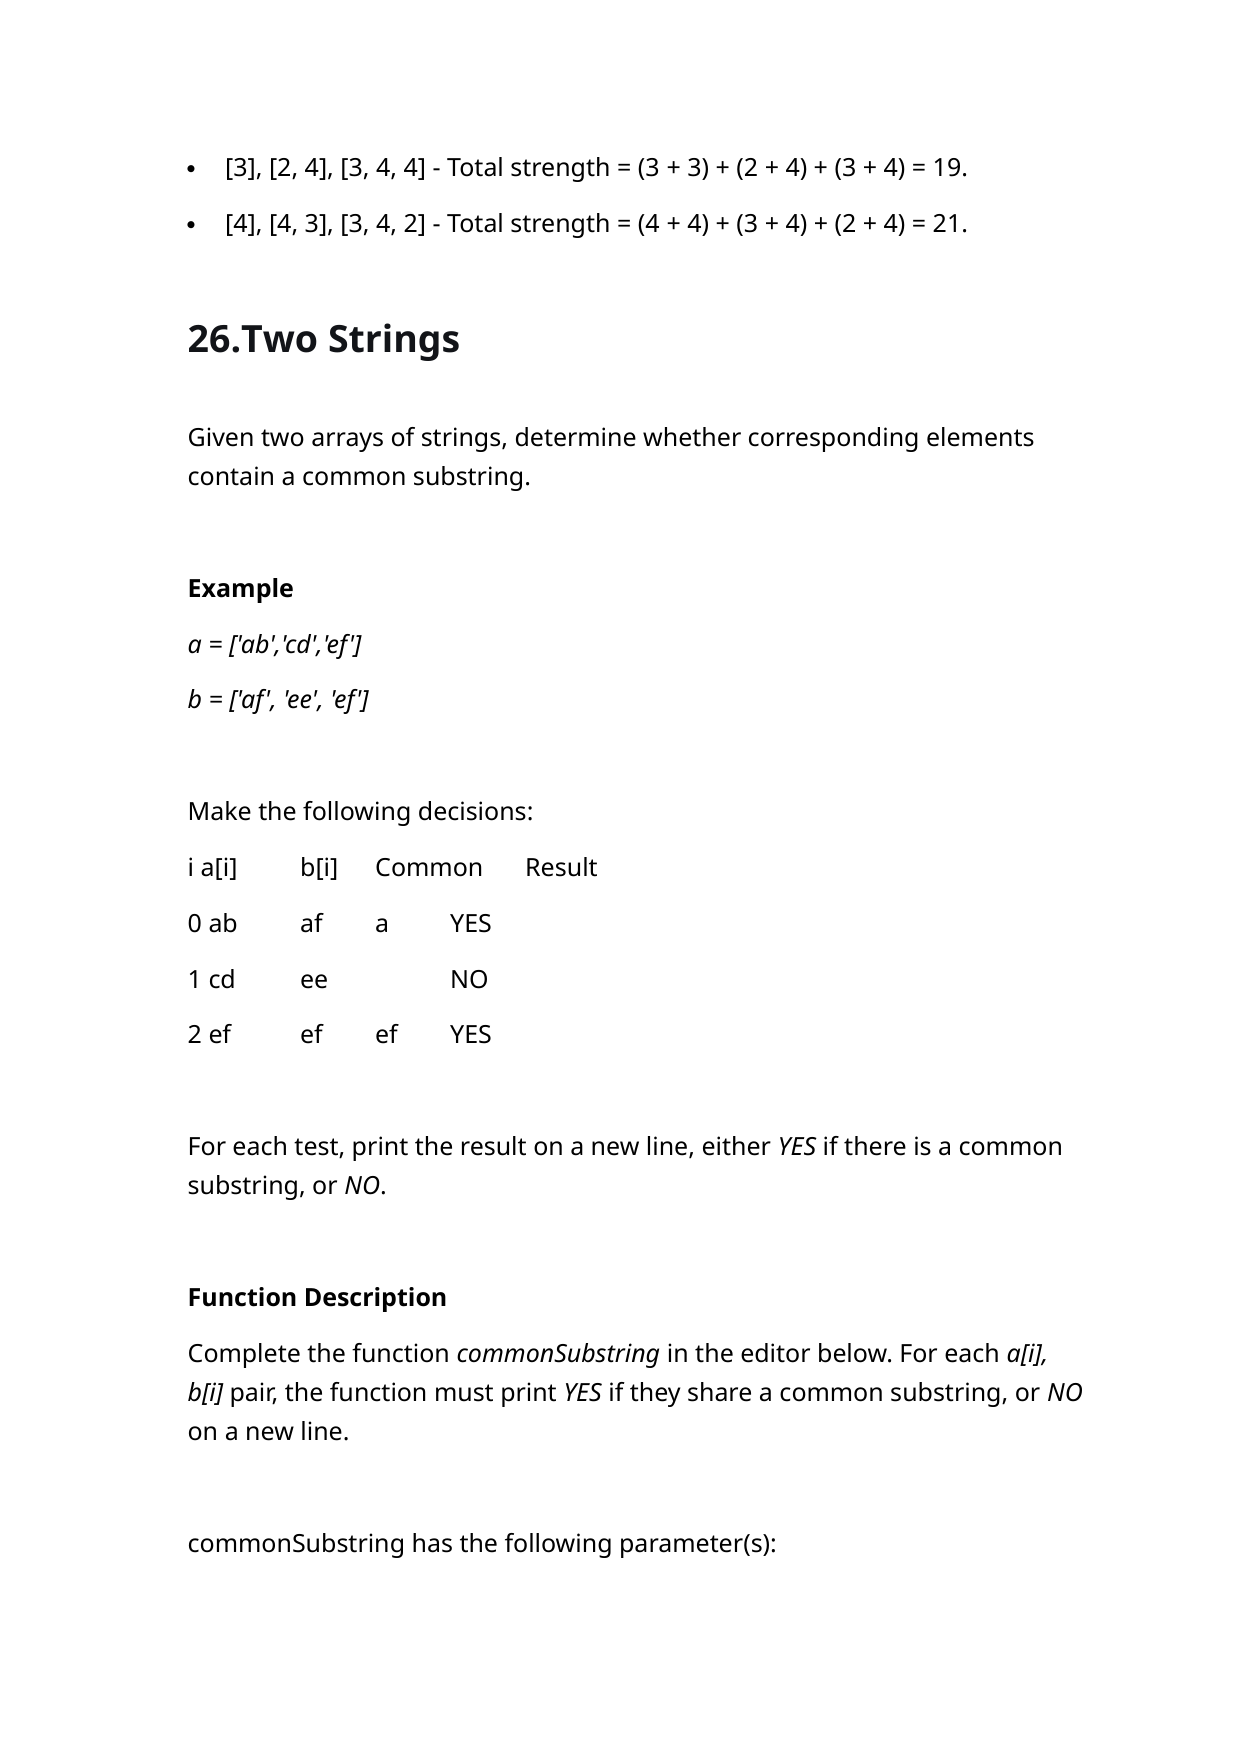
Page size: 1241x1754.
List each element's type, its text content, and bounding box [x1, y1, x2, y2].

text Make the following decisions: [187, 794, 1090, 828]
text Complete the function commonSubstring in the editor below. For each a[i], b[i] pair, the function must print YES if they share a common substring, or NO on a new line. [187, 1335, 1090, 1448]
text commonSubstring has the following parameter(s): [187, 1525, 1090, 1559]
list [4], [4, 3], [3, 4, 2] - Total strength = (4 + 4) + (3 + 4) + (2 + 4) = 21. [187, 206, 1090, 240]
text i a[i] b[i] Common Result [187, 849, 1090, 884]
text Function Description [187, 1279, 1090, 1314]
text a = ['ab','cd','ef'] [187, 626, 1090, 660]
text For each test, print the result on a new line, either YES if there is a common substring, or NO. [187, 1129, 1090, 1202]
text Example [187, 570, 1090, 604]
text Given two arrays of strings, determine whether corresponding elements contain a common substring. [187, 419, 1090, 493]
text 26.Two Strings [187, 313, 1090, 364]
list [3], [2, 4], [3, 4, 4] - Total strength = (3 + 3) + (2 + 4) + (3 + 4) = 19. [187, 150, 1090, 184]
text b = ['af', 'ee', 'ef'] [187, 682, 1090, 716]
text 2 ef ef ef YES [187, 1017, 1090, 1051]
text 0 ab af a YES [187, 905, 1090, 939]
text 1 cd ee NO [187, 961, 1090, 995]
